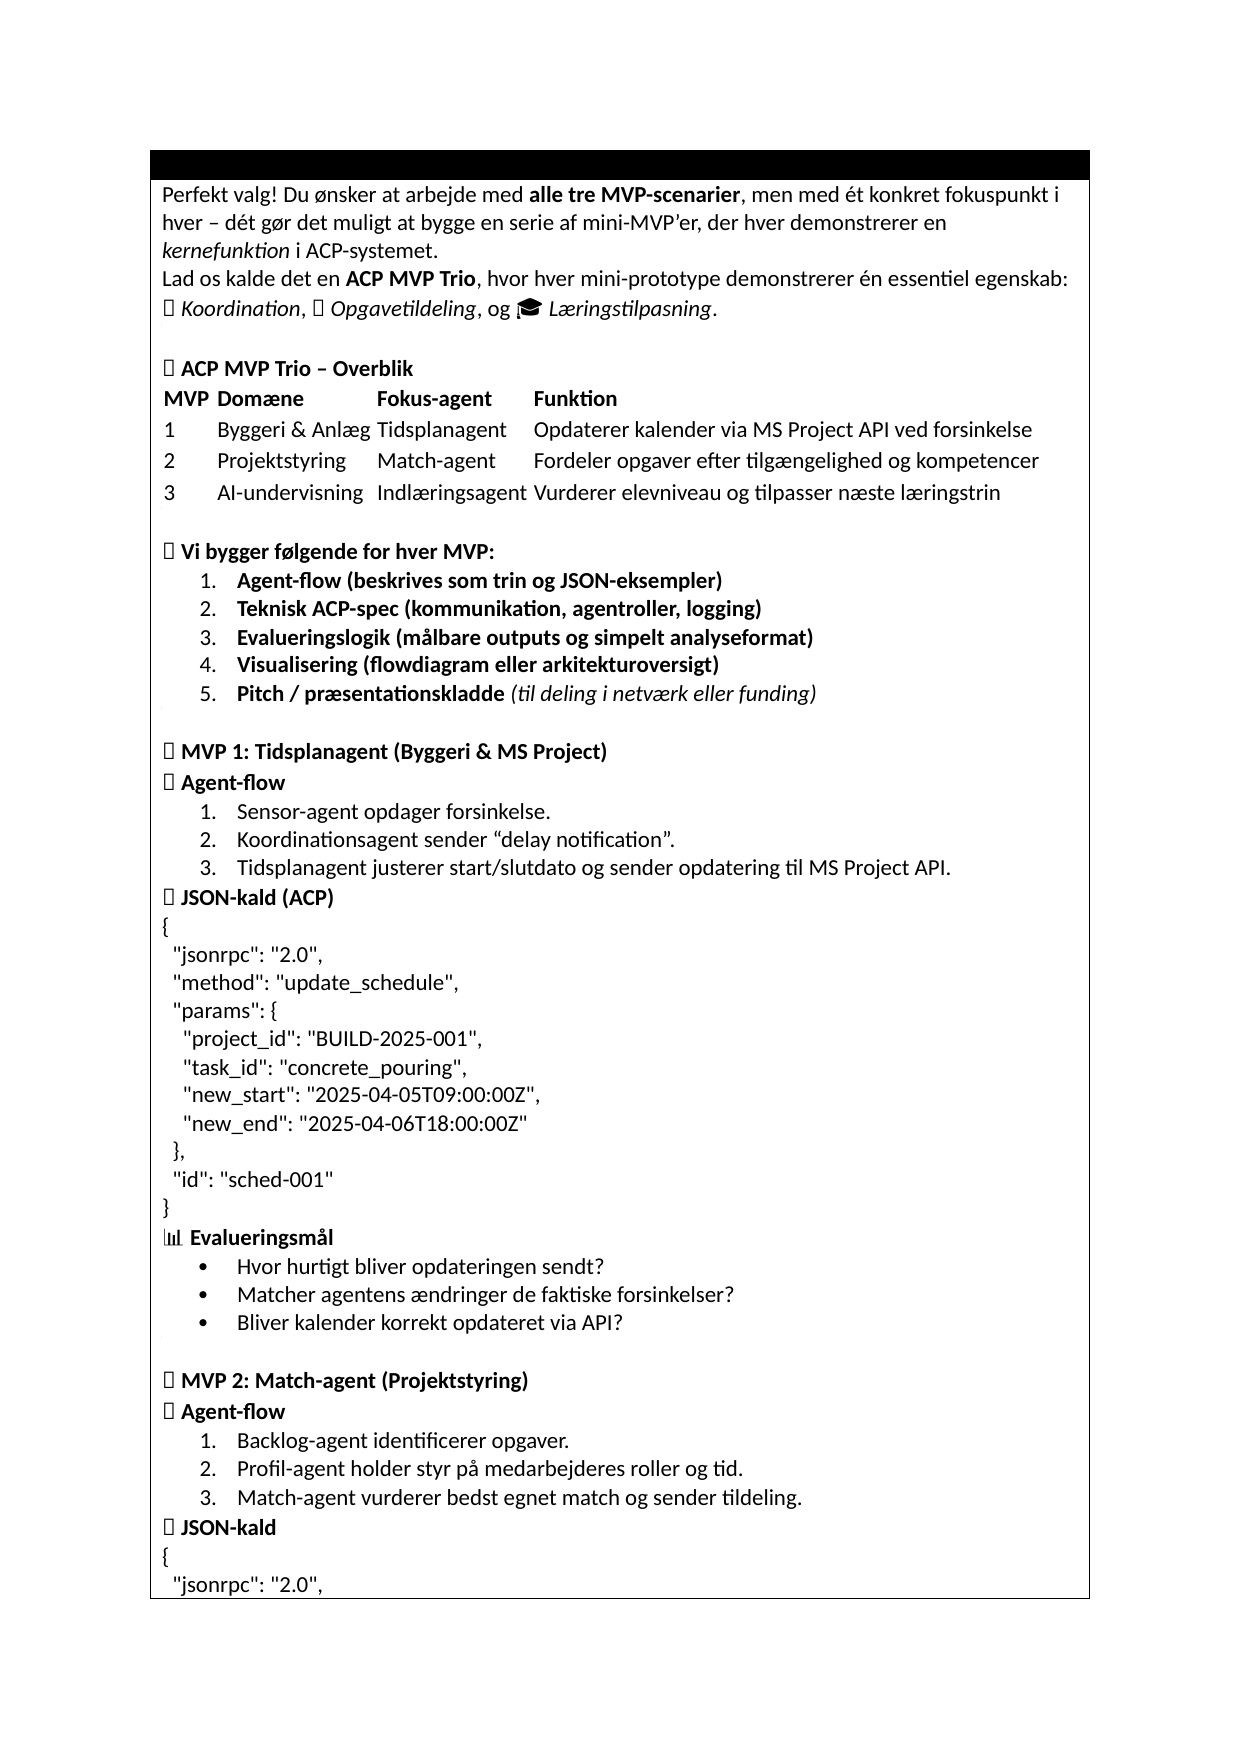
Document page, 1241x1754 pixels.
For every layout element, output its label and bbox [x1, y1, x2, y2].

table_cell [151, 180, 1089, 1598]
table_cell [151, 151, 1089, 179]
